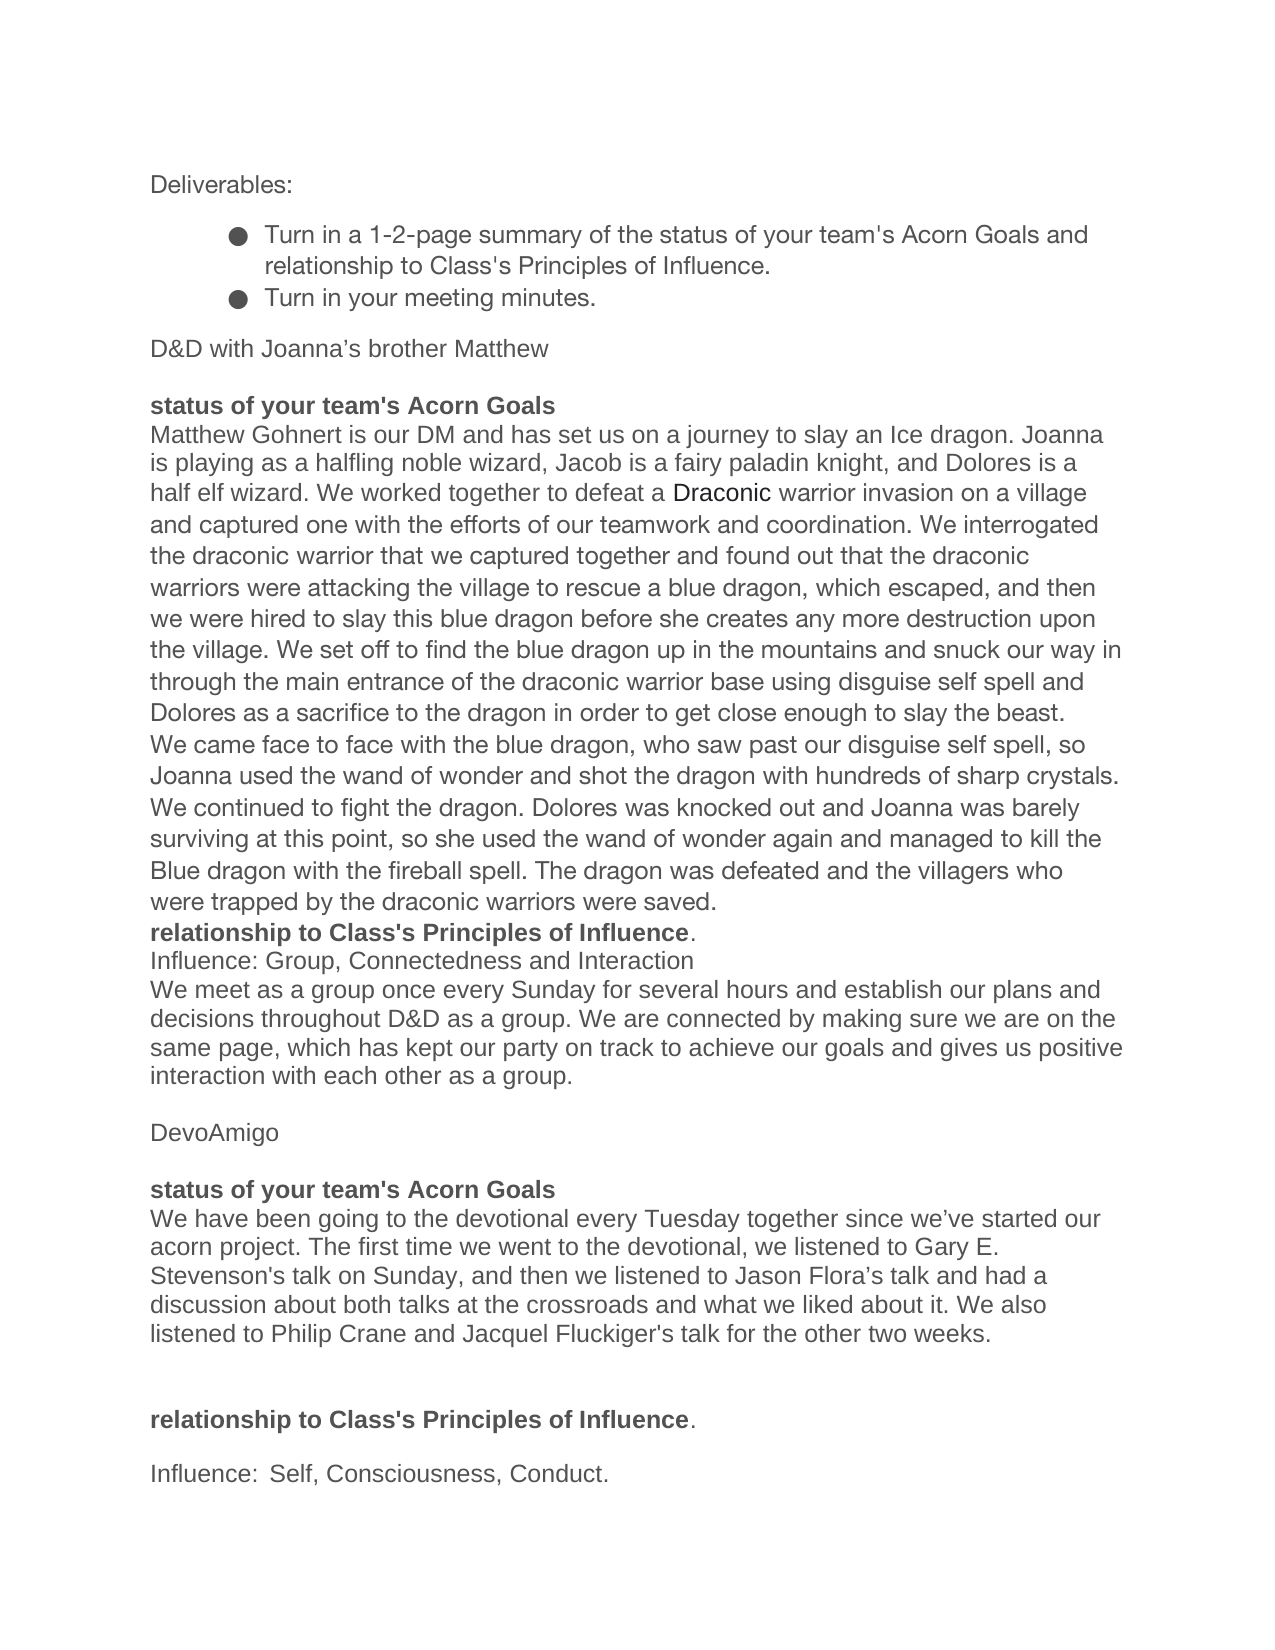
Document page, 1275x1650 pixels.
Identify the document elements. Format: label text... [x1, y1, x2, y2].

text We have been going to the devotional every Tuesday together since we’ve started our acorn project. The first time we went to the devotional, we listened to Gary E. Stevenson's talk on Sunday, and then we listened to Jason Flora’s talk and had a discussion about both talks at the crossroads and what we liked about it. We also listened to Philip Crane and Jacquel Fluckiger's talk for the other two weeks. [150, 1204, 1125, 1347]
text We meet as a group once every Sunday for several hours and establish our plans and decisions throughout D&D as a group. We are connected by making sure we are on the same page, which has kept our party on track to achieve our goals and gives us positive interaction with each other as a group. [150, 975, 1125, 1090]
text DevoAmigo [150, 1118, 1125, 1147]
text Deliverables: [150, 169, 1125, 200]
text Matthew Gohnert is our DM and has set us on a journey to slay an Ice dragon. Joanna is playing as a halfling noble wizard, Jacob is a fairy paladin knight, and Dolores is a half elf wizard. We worked together to defeat a Draconic warrior invasion on a village and captured one with the efforts of our teamwork and coordination. We interrogated the draconic warrior that we captured together and found out that the draconic warriors were attacking the village to rescue a blue dragon, which escaped, and then we were hired to slay this blue dragon before she creates any more destruction upon the village. We set off to find the blue dragon up in the mountains and snuck our way in through the main entrance of the draconic warrior base using disguise self spell and Dolores as a sacrifice to the dragon in order to get close enough to slay the beast. [150, 420, 1125, 729]
text Influence: Self, Consciousness, Conduct. [150, 1459, 1125, 1487]
list Turn in your meeting minutes. [227, 282, 1125, 313]
text Influence: Group, Connectedness and Interaction [150, 946, 1125, 975]
text status of your team's Acorn Goals [150, 1175, 1125, 1204]
text D&D with Joanna’s brother Matthew [150, 334, 1125, 363]
text We came face to face with the blue dragon, who saw past our disguise self spell, so Joanna used the wand of wonder and shot the dragon with hundreds of sharp crystals. We continued to fight the dragon. Dolores was knocked out and Joanna was barely surviving at this point, so she used the wand of wonder again and managed to kill the Blue dragon with the fireball spell. The dragon was defeated and the villagers who were trapped by the draconic warriors were saved. [150, 729, 1125, 918]
text relationship to Class's Principles of Influence. [150, 918, 1125, 946]
list Turn in a 1-2-page summary of the status of your team's Acorn Goals and relationship to Class's Principles of Influence. [227, 219, 1125, 282]
text status of your team's Acorn Goals [150, 391, 1125, 420]
text relationship to Class's Principles of Influence. [150, 1405, 1125, 1434]
